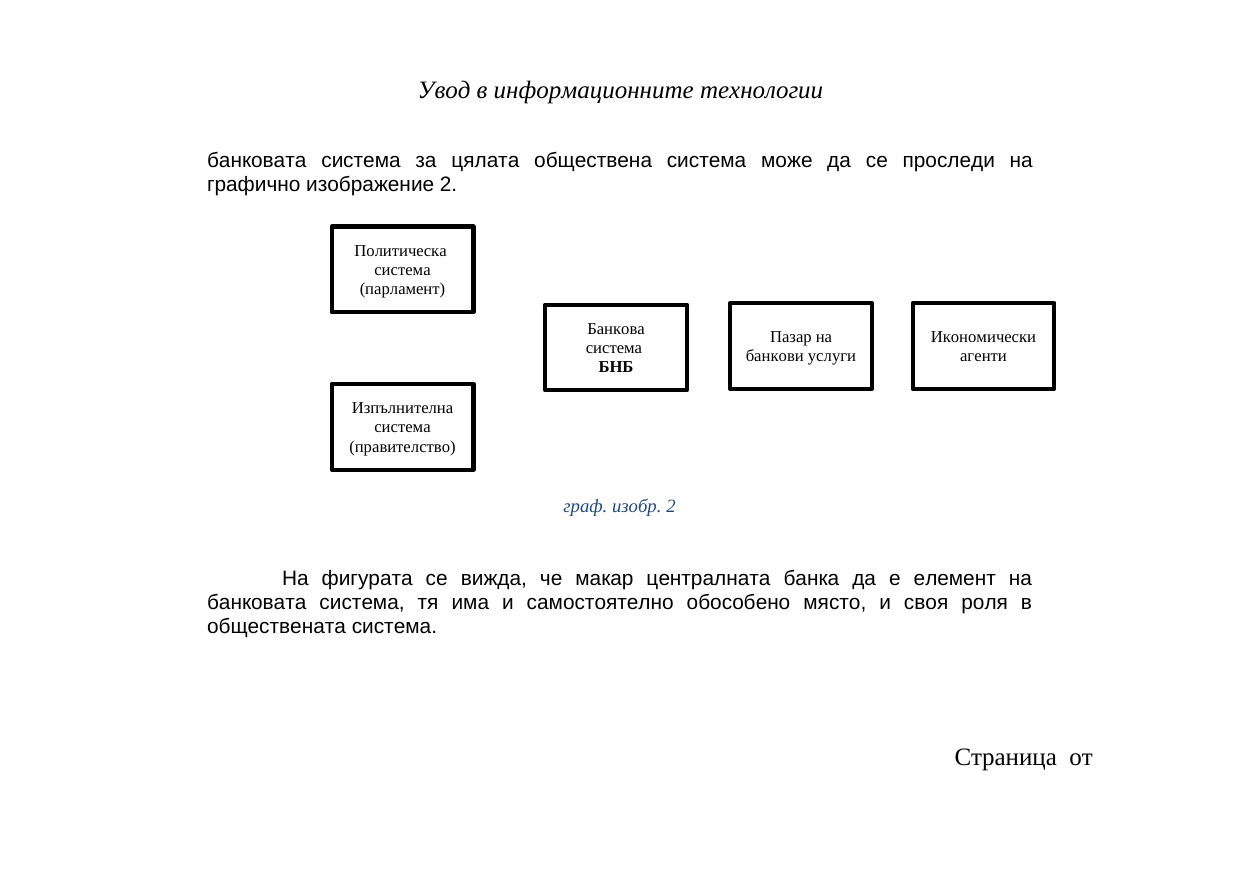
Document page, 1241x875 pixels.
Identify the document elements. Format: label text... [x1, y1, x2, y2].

text граф. изобр. 2 [148, 495, 1092, 516]
text На фигурата се вижда, че макар централната банка да е елемент на банковата система, тя има и самостоятелно обособено място, и своя роля в обществената система. [207, 566, 1033, 638]
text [207, 148, 1033, 196]
